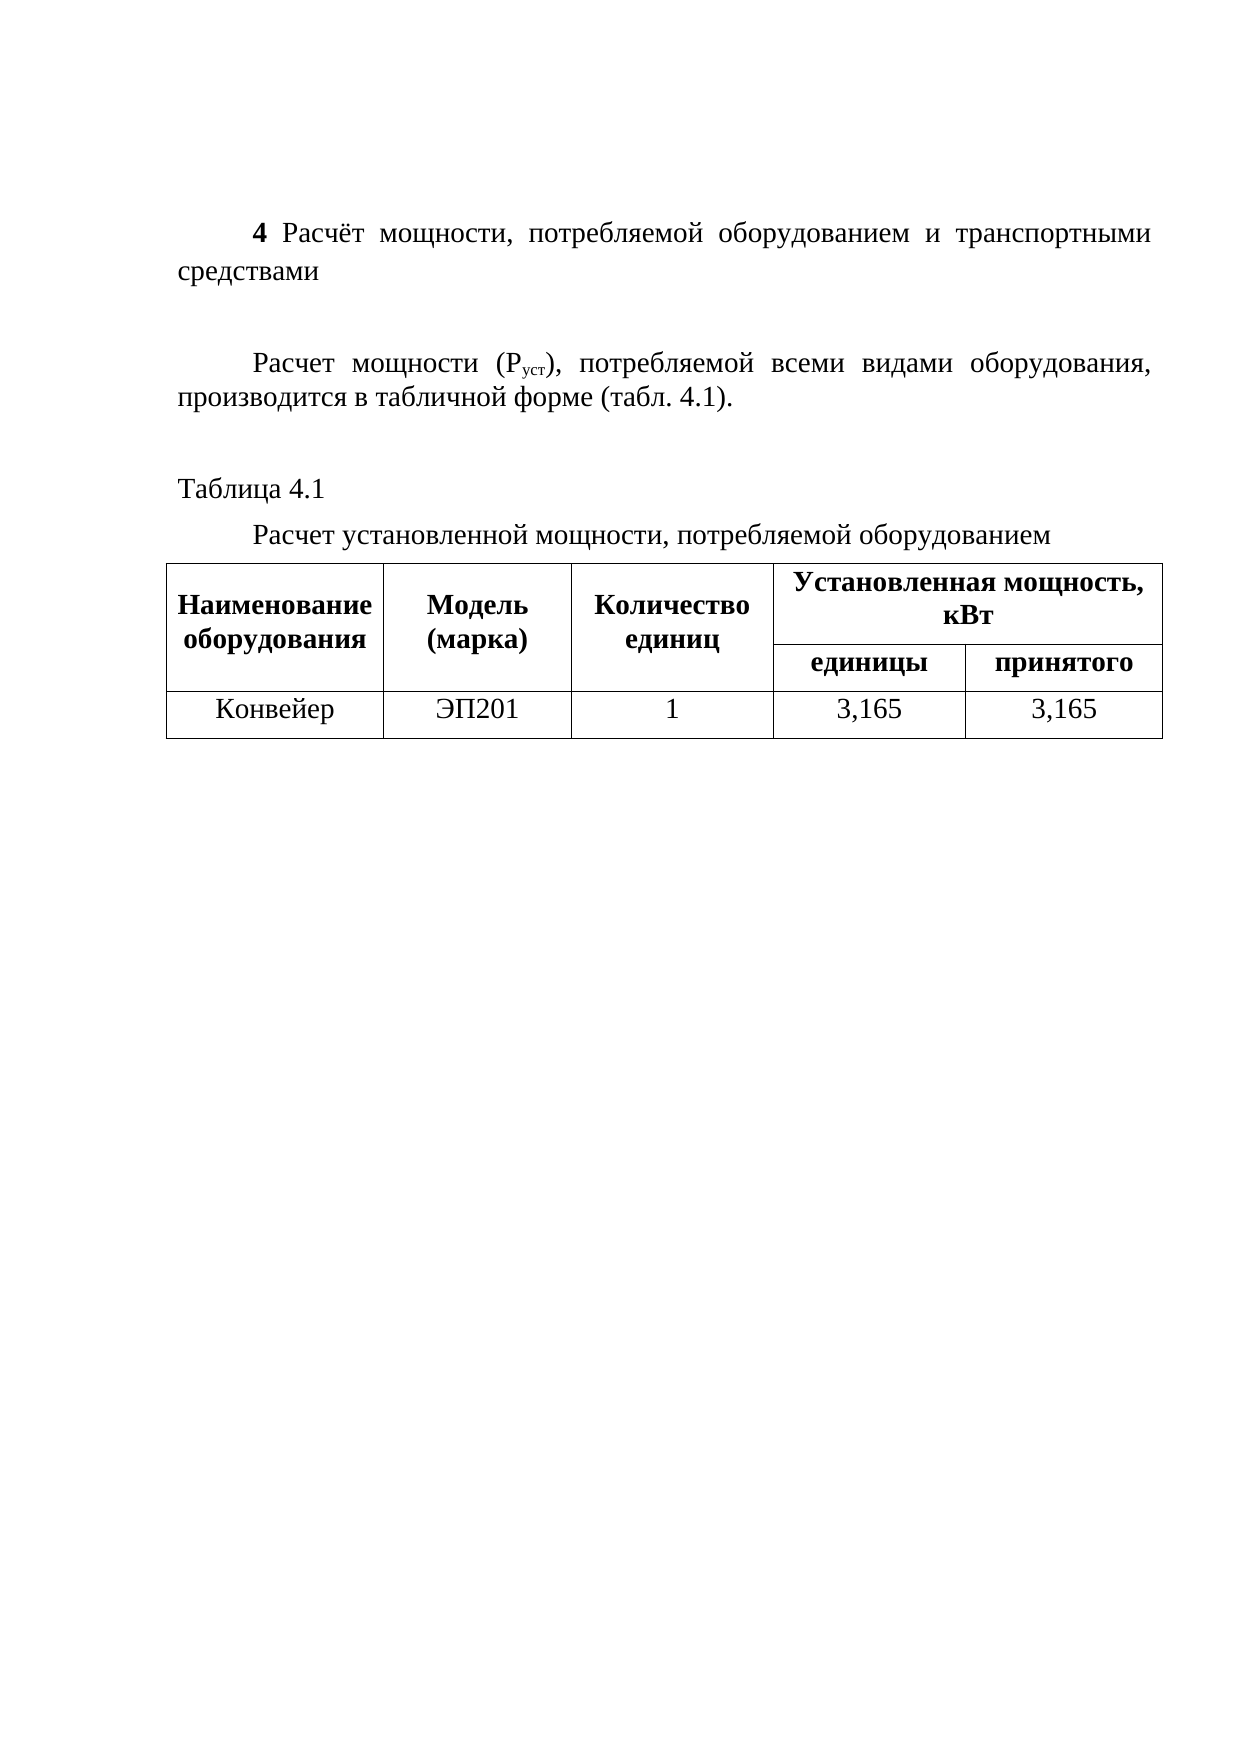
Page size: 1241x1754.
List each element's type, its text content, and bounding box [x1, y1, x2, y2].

table_cell ЭП201 [384, 692, 571, 738]
table_header Установленная мощность, кВт [774, 564, 1162, 643]
text Расчет установленной мощности, потребляемой оборудованием [177, 517, 1152, 550]
text 4 Расчёт мощности, потребляемой оборудованием и транспортными средствами [177, 210, 1152, 287]
table_cell принятого [966, 645, 1162, 691]
table_cell Конвейер [167, 692, 383, 738]
table_cell 3,165 [774, 692, 965, 738]
table_header Количество единиц [572, 564, 773, 691]
table_cell 1 [572, 692, 773, 738]
text Расчет мощности (Руст), потребляемой всеми видами оборудования, производится в табличной форме (табл. 4.1). [177, 345, 1152, 412]
table_cell 3,165 [966, 692, 1162, 738]
table_header Модель (марка) [384, 564, 571, 691]
table_cell единицы [774, 645, 965, 691]
text Таблица 4.1 [177, 471, 1152, 504]
table_header Наименование оборудования [167, 564, 383, 691]
